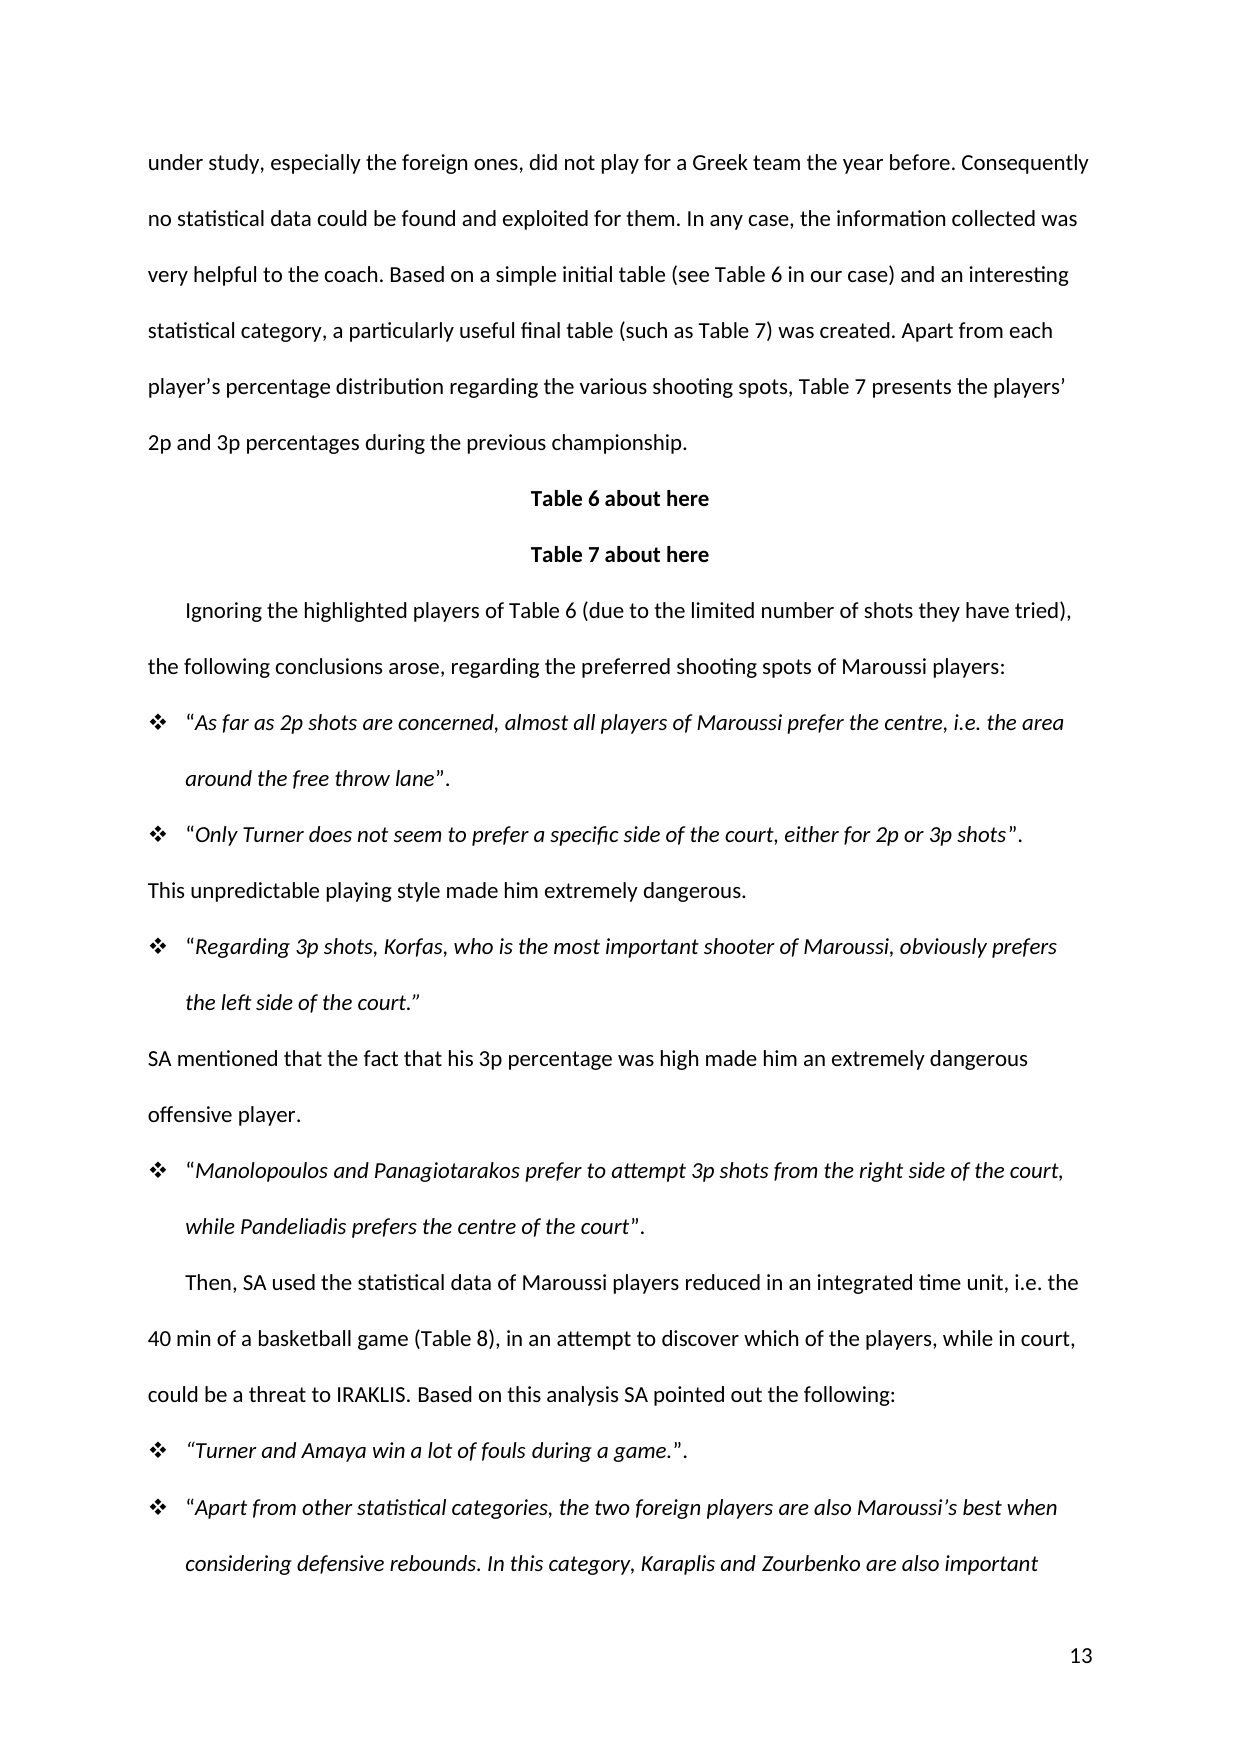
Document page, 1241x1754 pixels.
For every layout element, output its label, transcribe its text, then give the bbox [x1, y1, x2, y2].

list “As far as 2p shots are concerned, almost all players of Maroussi prefer the centre, i.e. the area around the free throw lane”. [148, 708, 1092, 792]
list “Manolopoulos and Panagiotarakos prefer to attempt 3p shots from the right side of the court, while Pandeliadis prefers the centre of the court”. [148, 1156, 1092, 1241]
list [148, 1493, 1092, 1577]
list “Regarding 3p shots, Korfas, who is the most important shooter of Maroussi, obviously prefers the left side of the court.” [148, 932, 1092, 1016]
text SA mentioned that the fact that his 3p percentage was high made him an extremely dangerous offensive player. [148, 1044, 1092, 1128]
subtitle Table 7 about here [148, 540, 1092, 568]
text This unpredictable playing style made him extremely dangerous. [148, 876, 1092, 904]
text Then, SA used the statistical data of Maroussi players reduced in an integrated time unit, i.e. the 40 min of a basketball game (Table 8), in an attempt to discover which of the players, while in court, could be a threat to IRAKLIS. Based on this analysis SA pointed out the following: [148, 1268, 1092, 1409]
text Ignoring the highlighted players of Table 6 (due to the limited number of shots they have tried), the following conclusions arose, regarding the preferred shooting spots of Maroussi players: [148, 596, 1092, 680]
list “Only Turner does not seem to prefer a specific side of the court, either for 2p or 3p shots”. [148, 820, 1092, 848]
subtitle Table 6 about here [148, 484, 1092, 512]
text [148, 148, 1092, 456]
list “Turner and Amaya win a lot of fouls during a game.”. [148, 1437, 1092, 1465]
